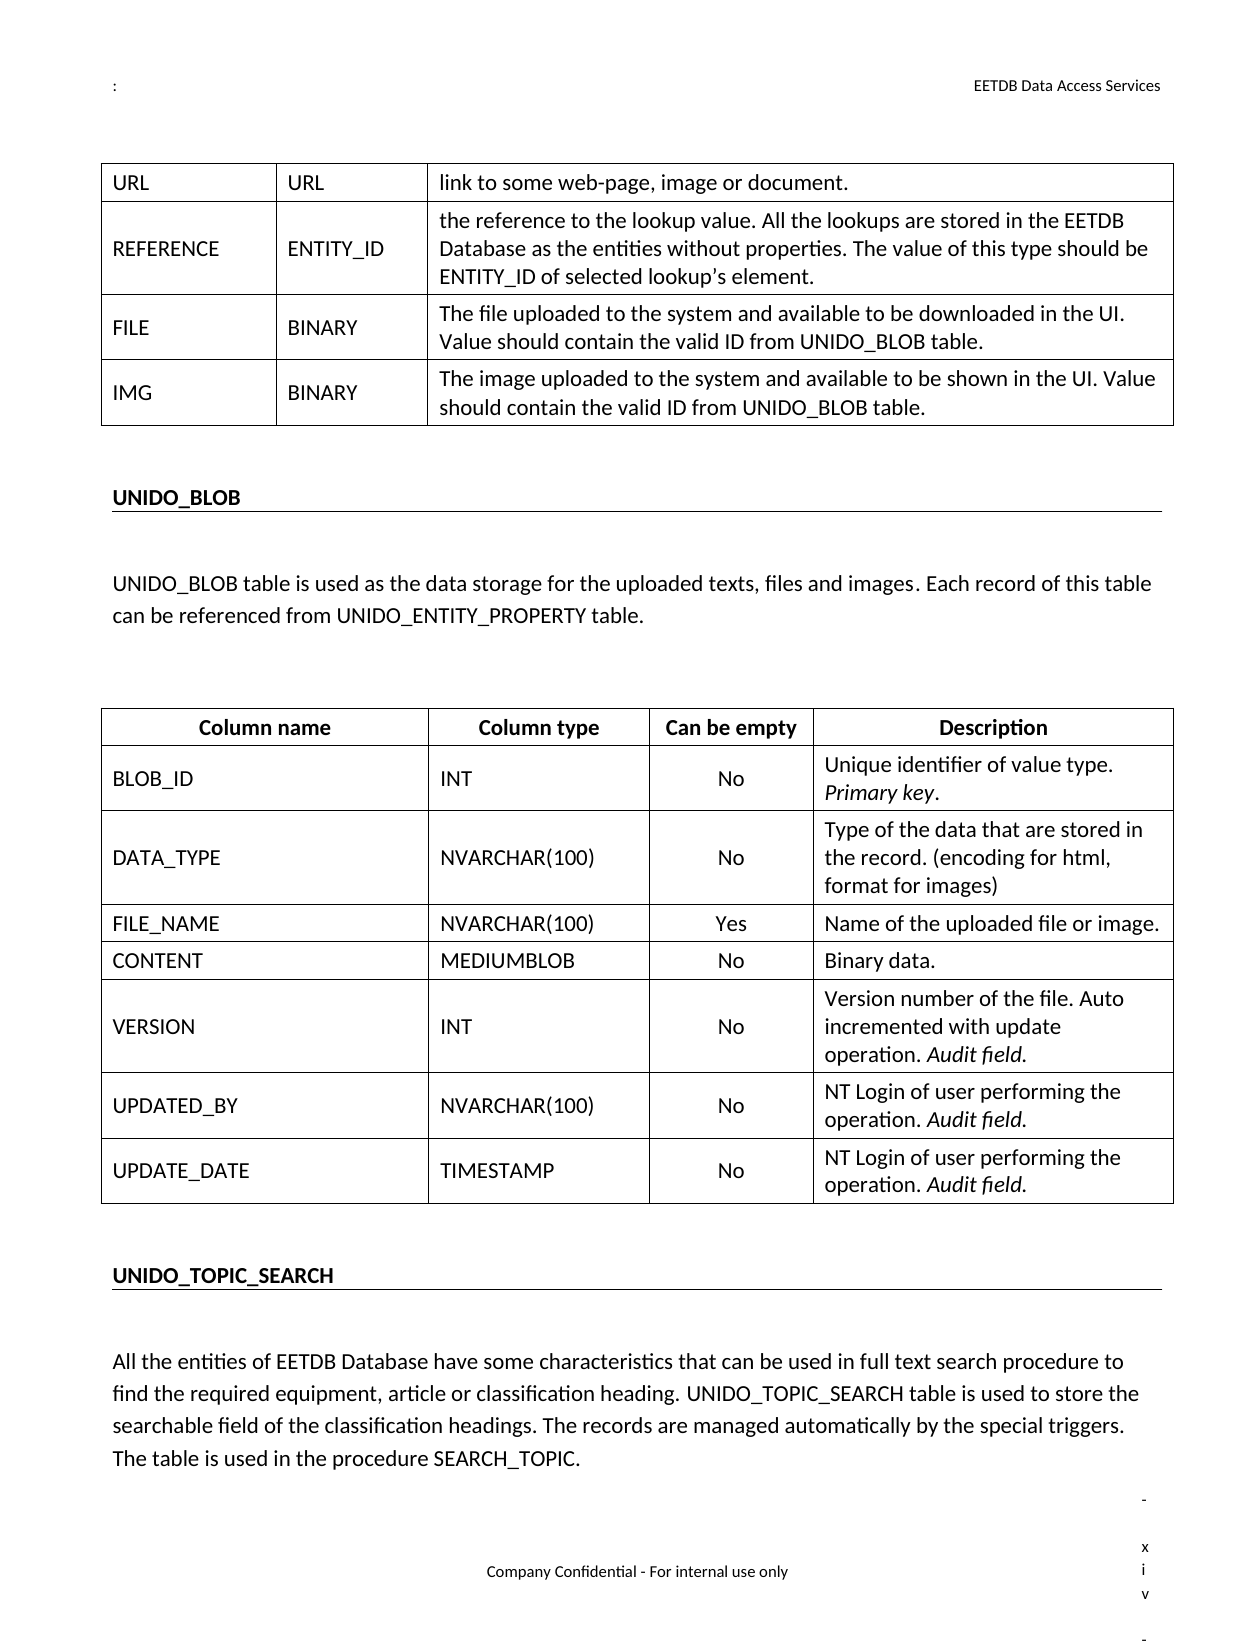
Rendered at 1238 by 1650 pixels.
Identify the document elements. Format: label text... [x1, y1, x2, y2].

table_cell REFERENCE [102, 202, 276, 294]
table_cell INT [429, 746, 649, 810]
table_cell No [650, 746, 813, 810]
table_cell VERSION [102, 980, 428, 1072]
table_cell IMG [102, 360, 276, 425]
table_cell FILE_NAME [102, 905, 428, 941]
table_cell URL [277, 164, 427, 201]
table_header Can be empty [650, 709, 813, 745]
table_cell Binary data. [814, 942, 1173, 978]
table_cell the reference to the lookup value. All the lookups are stored in the EETDB Database as the entities without properties. The value of this type should be ENTITY_ID of selected lookup’s element. [428, 202, 1173, 294]
table_cell INT [429, 980, 649, 1072]
table_cell UPDATE_DATE [102, 1139, 428, 1203]
text UNIDO_BLOB [112, 483, 1162, 511]
table_cell CONTENT [102, 942, 428, 978]
table_cell NVARCHAR(100) [429, 1073, 649, 1137]
table_cell MEDIUMBLOB [429, 942, 649, 978]
table_cell Unique identifier of value type. Primary key. [814, 746, 1173, 810]
table_cell BLOB_ID [102, 746, 428, 810]
table_cell No [650, 1073, 813, 1137]
table_cell No [650, 1139, 813, 1203]
table_cell TIMESTAMP [429, 1139, 649, 1203]
table_header Column name [102, 709, 428, 745]
table_cell Yes [650, 905, 813, 941]
text All the entities of EETDB Database have some characteristics that can be used in full text search procedure to find the required equipment, article or classification heading. UNIDO_TOPIC_SEARCH table is used to store the searchable field of the classification headings. The records are managed automatically by the special triggers. The table is used in the procedure SEARCH_TOPIC. [112, 1347, 1162, 1472]
table_cell FILE [102, 295, 276, 359]
table_cell Name of the uploaded file or image. [814, 905, 1173, 941]
table_cell NVARCHAR(100) [429, 905, 649, 941]
table_header Column type [429, 709, 649, 745]
table_cell Version number of the file. Auto incremented with update operation. Audit field. [814, 980, 1173, 1072]
table_cell The file uploaded to the system and available to be downloaded in the UI. Value should contain the valid ID from UNIDO_BLOB table. [428, 295, 1173, 359]
table_cell NVARCHAR(100) [429, 811, 649, 904]
text UNIDO_TOPIC_SEARCH [112, 1261, 1162, 1289]
table_cell No [650, 811, 813, 904]
table_header Description [814, 709, 1173, 745]
text UNIDO_BLOB table is used as the data storage for the uploaded texts, files and images. Each record of this table can be referenced from UNIDO_ENTITY_PROPERTY table. [112, 569, 1162, 629]
table_cell BINARY [277, 295, 427, 359]
table_cell NT Login of user performing the operation. Audit field. [814, 1073, 1173, 1137]
table_cell URL [102, 164, 276, 201]
table_cell No [650, 942, 813, 978]
table_cell No [650, 980, 813, 1072]
table_cell Type of the data that are stored in the record. (encoding for html, format for images) [814, 811, 1173, 904]
table_cell UPDATED_BY [102, 1073, 428, 1137]
table_cell ENTITY_ID [277, 202, 427, 294]
table_cell The image uploaded to the system and available to be shown in the UI. Value should contain the valid ID from UNIDO_BLOB table. [428, 360, 1173, 425]
table_cell link to some web-page, image or document. [428, 164, 1173, 201]
table_cell DATA_TYPE [102, 811, 428, 904]
table_cell BINARY [277, 360, 427, 425]
table_cell NT Login of user performing the operation. Audit field. [814, 1139, 1173, 1203]
